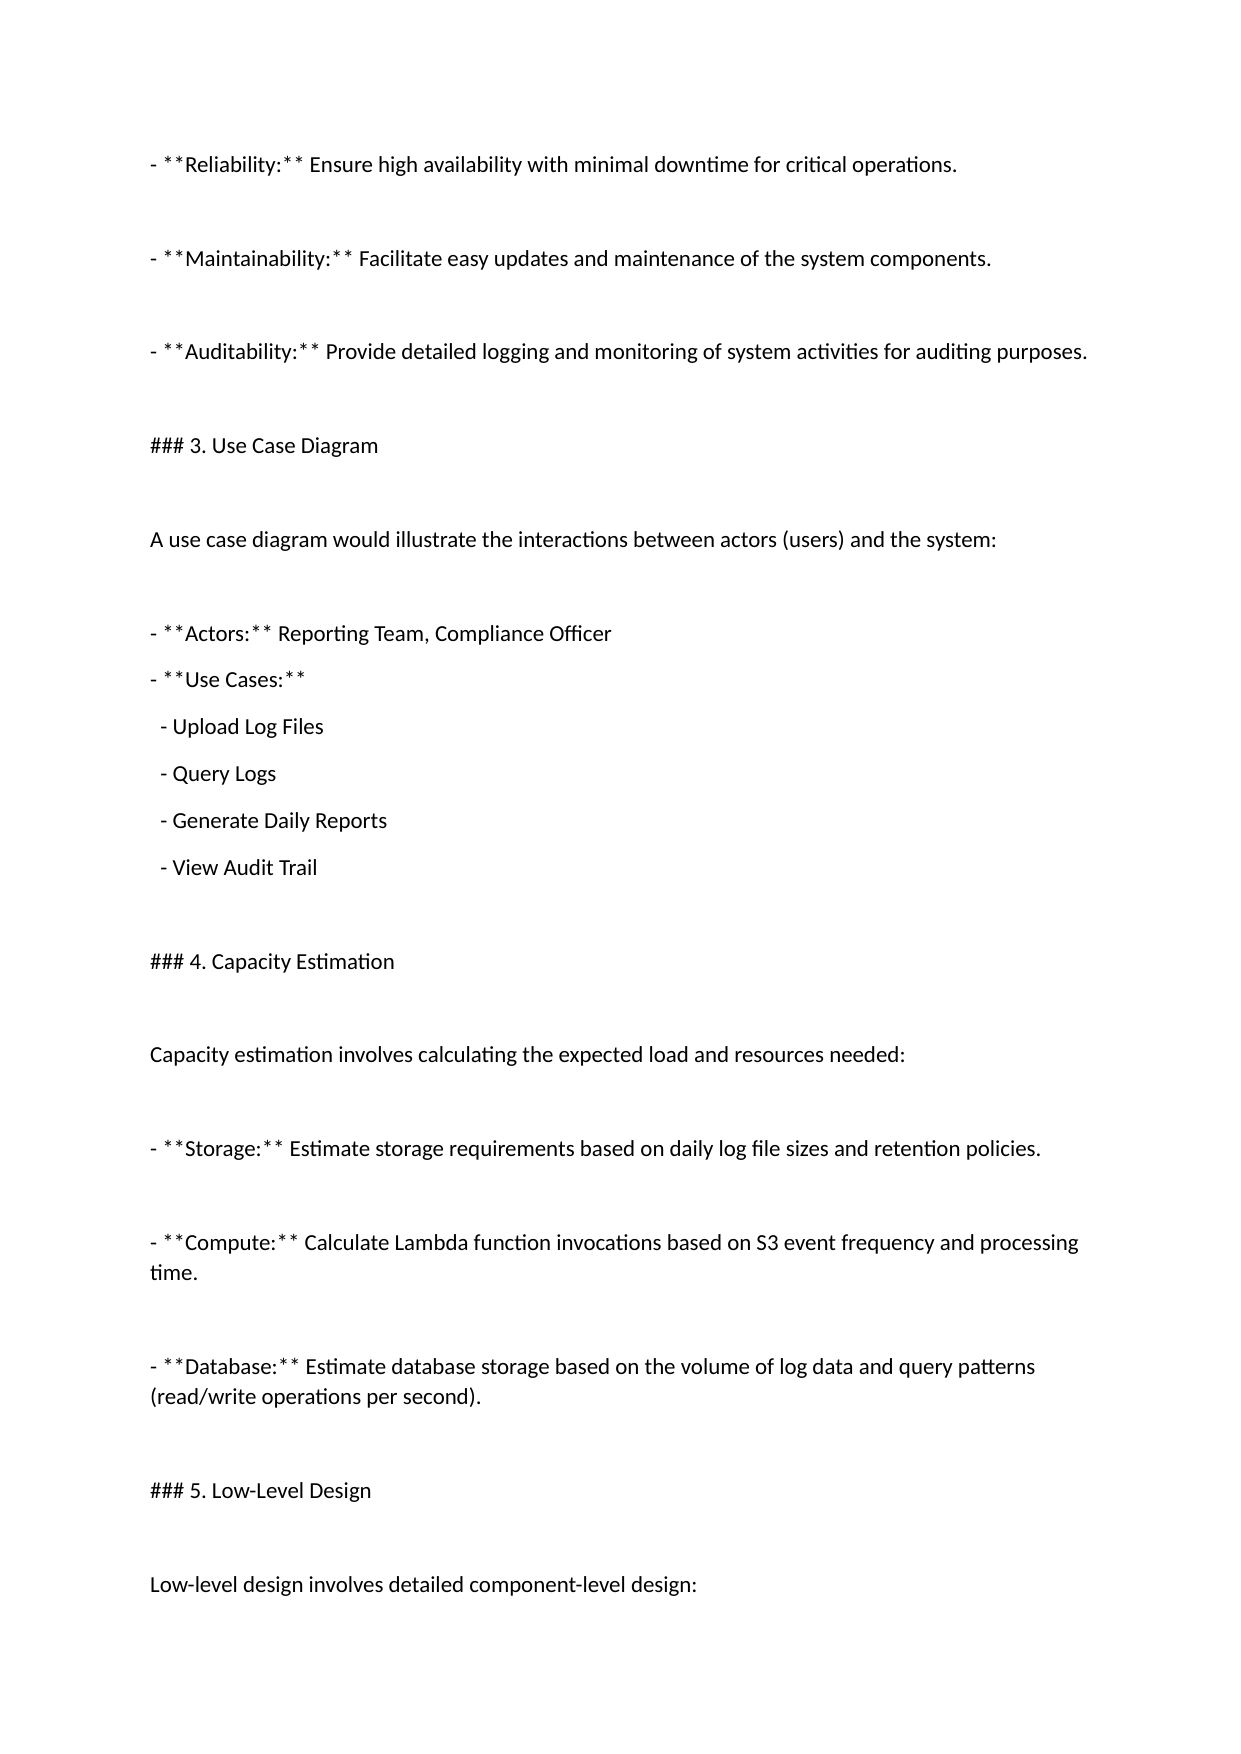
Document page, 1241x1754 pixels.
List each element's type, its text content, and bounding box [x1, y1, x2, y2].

text Low-level design involves detailed component-level design: [150, 1570, 1090, 1598]
text - **Auditability:** Provide detailed logging and monitoring of system activities for auditing purposes. [150, 337, 1090, 366]
text ### 3. Use Case Diagram [150, 431, 1090, 459]
text - **Database:** Estimate database storage based on the volume of log data and query patterns (read/write operations per second). [150, 1352, 1090, 1410]
text ### 5. Low-Level Design [150, 1476, 1090, 1504]
text - **Reliability:** Ensure high availability with minimal downtime for critical operations. [150, 150, 1090, 178]
text - **Use Cases:** [150, 666, 1090, 694]
text - **Storage:** Estimate storage requirements based on daily log file sizes and retention policies. [150, 1134, 1090, 1162]
text - **Compute:** Calculate Lambda function invocations based on S3 event frequency and processing time. [150, 1228, 1090, 1286]
text - View Audit Trail [150, 853, 1090, 881]
text - **Actors:** Reporting Team, Compliance Officer [150, 619, 1090, 647]
text ### 4. Capacity Estimation [150, 947, 1090, 975]
text - Generate Daily Reports [150, 806, 1090, 834]
text - Query Logs [150, 759, 1090, 787]
text Capacity estimation involves calculating the expected load and resources needed: [150, 1041, 1090, 1069]
text A use case diagram would illustrate the interactions between actors (users) and the system: [150, 525, 1090, 553]
text - Upload Log Files [150, 712, 1090, 741]
text - **Maintainability:** Facilitate easy updates and maintenance of the system components. [150, 244, 1090, 272]
